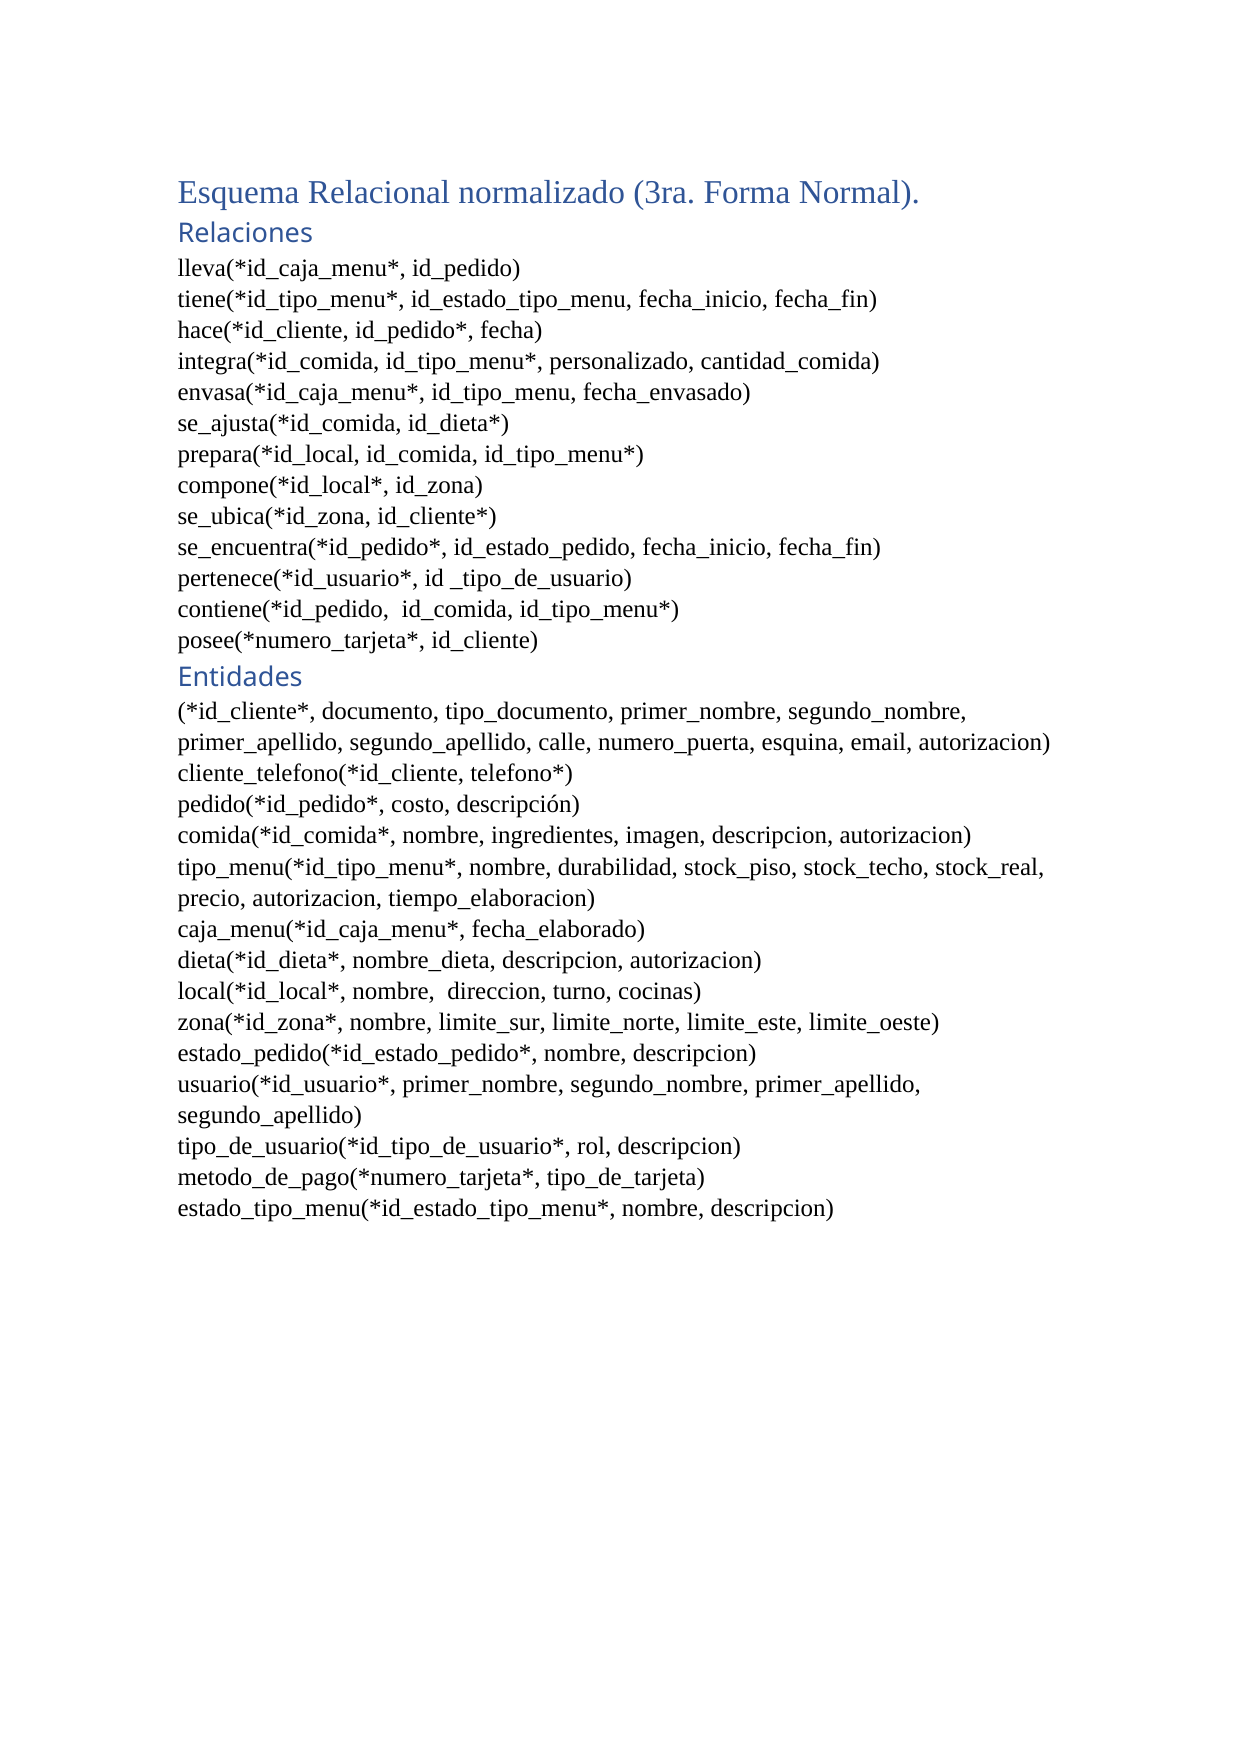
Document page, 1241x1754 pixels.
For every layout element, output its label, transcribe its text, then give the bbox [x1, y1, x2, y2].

text Relaciones lleva(*id_caja_menu*, id_pedido) tiene(*id_tipo_menu*, id_estado_tipo_menu, fecha_inicio, fecha_fin) hace(*id_cliente, id_pedido*, fecha) integra(*id_comida, id_tipo_menu*, personalizado, cantidad_comida) envasa(*id_caja_menu*, id_tipo_menu, fecha_envasado) se_ajusta(*id_comida, id_dieta*) prepara(*id_local, id_comida, id_tipo_menu*) compone(*id_local*, id_zona) se_ubica(*id_zona, id_cliente*) se_encuentra(*id_pedido*, id_estado_pedido, fecha_inicio, fecha_fin) pertenece(*id_usuario*, id _tipo_de_usuario) contiene(*id_pedido, id_comida, id_tipo_menu*) posee(*numero_tarjeta*, id_cliente) Entidades (*id_cliente*, documento, tipo_documento, primer_nombre, segundo_nombre, primer_apellido, segundo_apellido, calle, numero_puerta, esquina, email, autorizacion) cliente_telefono(*id_cliente, telefono*) pedido(*id_pedido*, costo, descripción) comida(*id_comida*, nombre, ingredientes, imagen, descripcion, autorizacion) tipo_menu(*id_tipo_menu*, nombre, durabilidad, stock_piso, stock_techo, stock_real, precio, autorizacion, tiempo_elaboracion) caja_menu(*id_caja_menu*, fecha_elaborado) dieta(*id_dieta*, nombre_dieta, descripcion, autorizacion) local(*id_local*, nombre, direccion, turno, cocinas) zona(*id_zona*, nombre, limite_sur, limite_norte, limite_este, limite_oeste) estado_pedido(*id_estado_pedido*, nombre, descripcion) usuario(*id_usuario*, primer_nombre, segundo_nombre, primer_apellido, segundo_apellido) tipo_de_usuario(*id_tipo_de_usuario*, rol, descripcion) metodo_de_pago(*numero_tarjeta*, tipo_de_tarjeta) estado_tipo_menu(*id_estado_tipo_menu*, nombre, descripcion) [177, 214, 1063, 1222]
subtitle Esquema Relacional normalizado (3ra. Forma Normal). [177, 173, 1063, 211]
